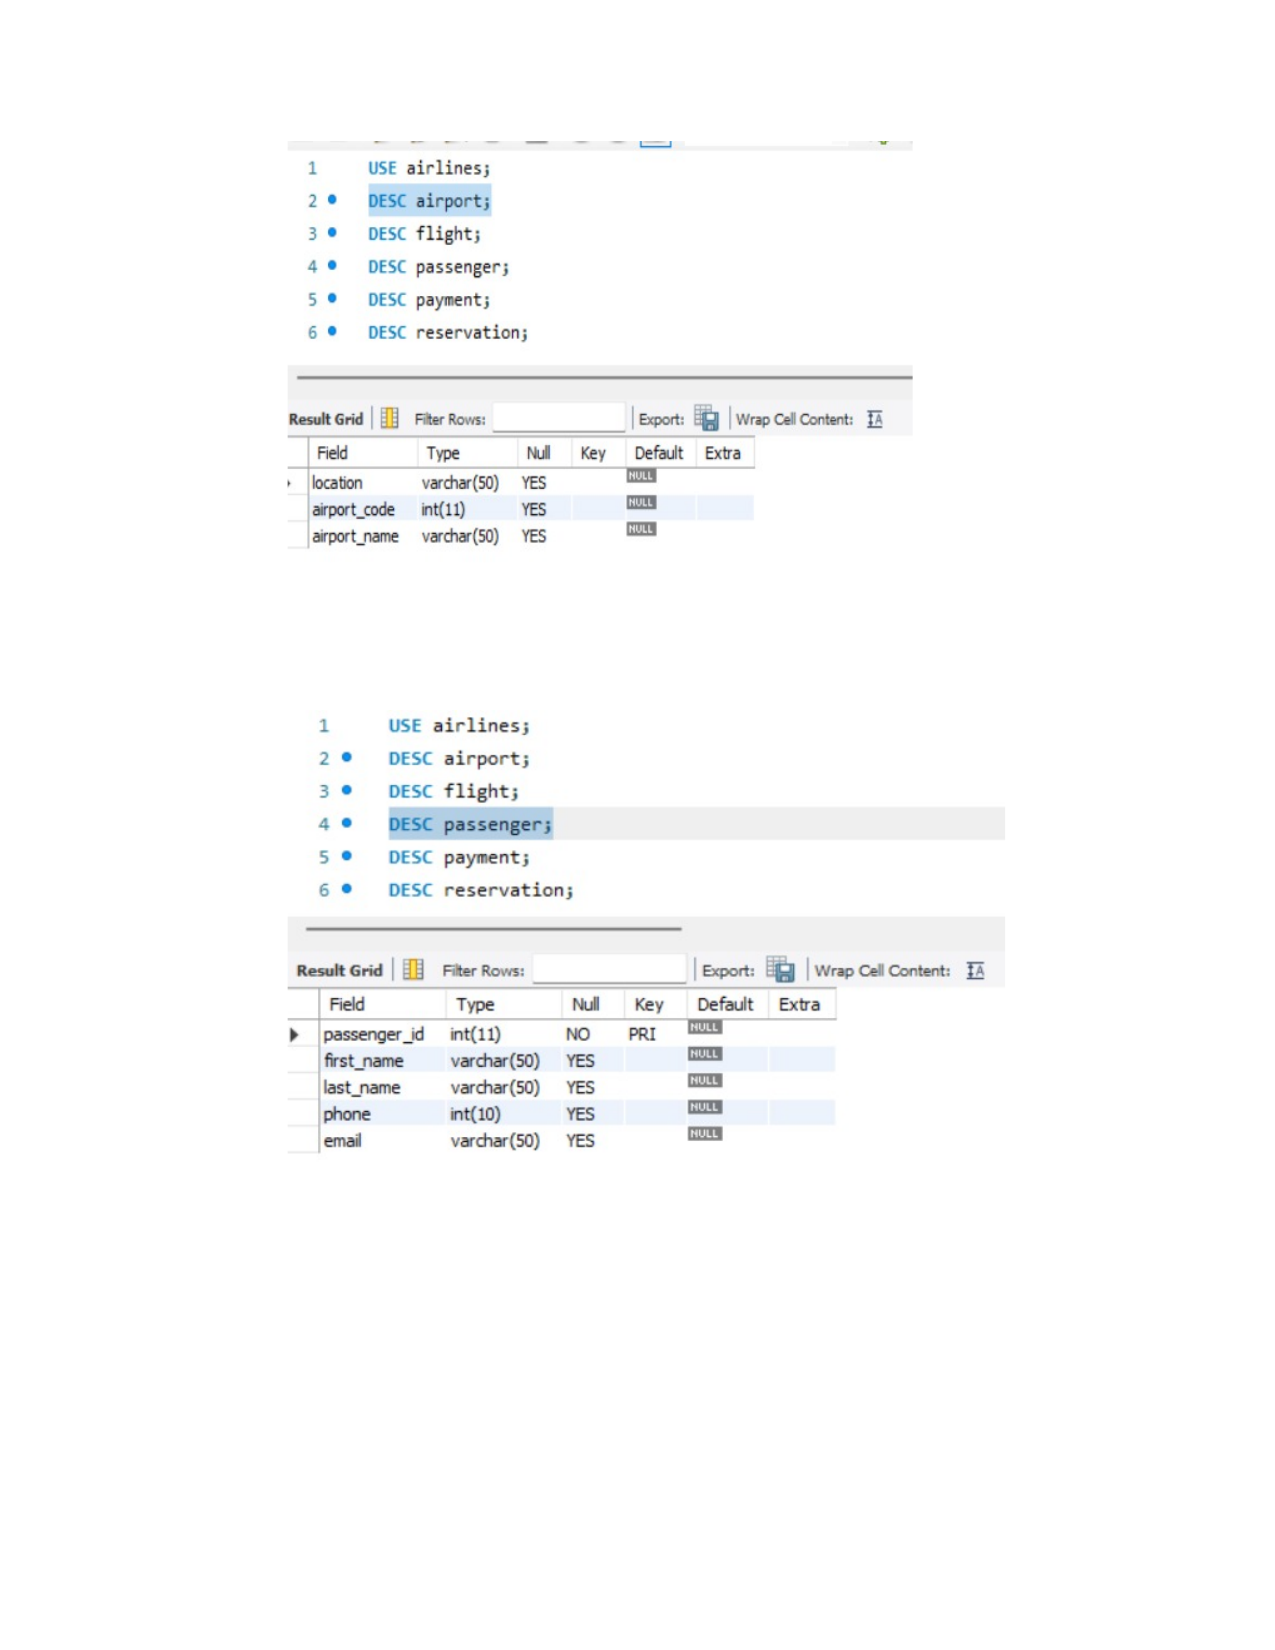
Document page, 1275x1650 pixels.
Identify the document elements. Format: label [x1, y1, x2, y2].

picture [287, 710, 1005, 1235]
picture [287, 141, 913, 603]
